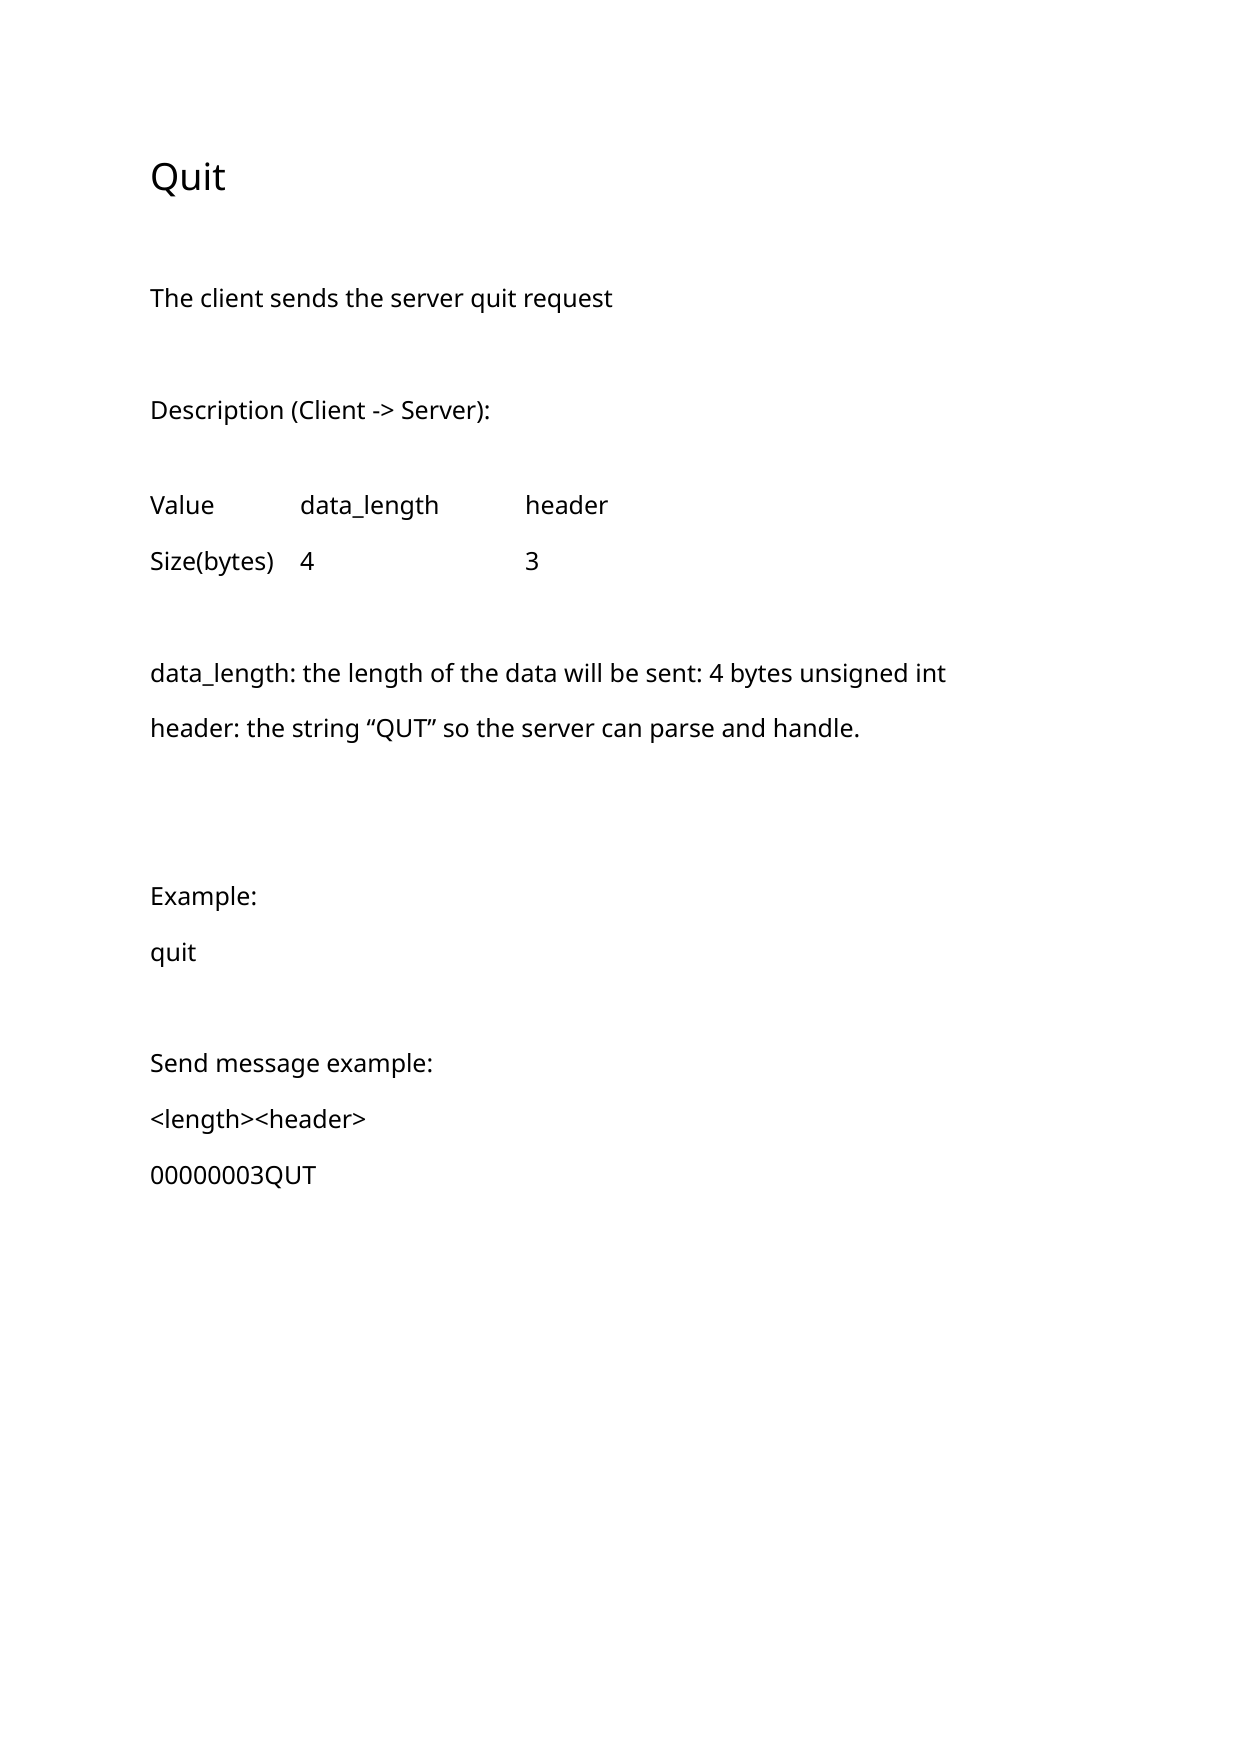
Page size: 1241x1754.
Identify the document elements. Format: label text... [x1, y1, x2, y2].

text Value data_length header [150, 449, 1090, 522]
text Description (Client -> Server): [150, 393, 1090, 427]
text 00000003QUT [150, 1158, 1090, 1192]
text The client sends the server quit request [150, 281, 1090, 315]
text header: the string “QUT” so the server can parse and handle. [150, 711, 1090, 745]
text data_length: the length of the data will be sent: 4 bytes unsigned int [150, 655, 1090, 689]
text <length><header> [150, 1102, 1090, 1136]
text quit [150, 934, 1090, 968]
text Size(bytes) 4 3 [150, 544, 1090, 578]
text Send message example: [150, 1046, 1090, 1080]
text Example: [150, 879, 1090, 913]
text Quit [150, 150, 1090, 201]
